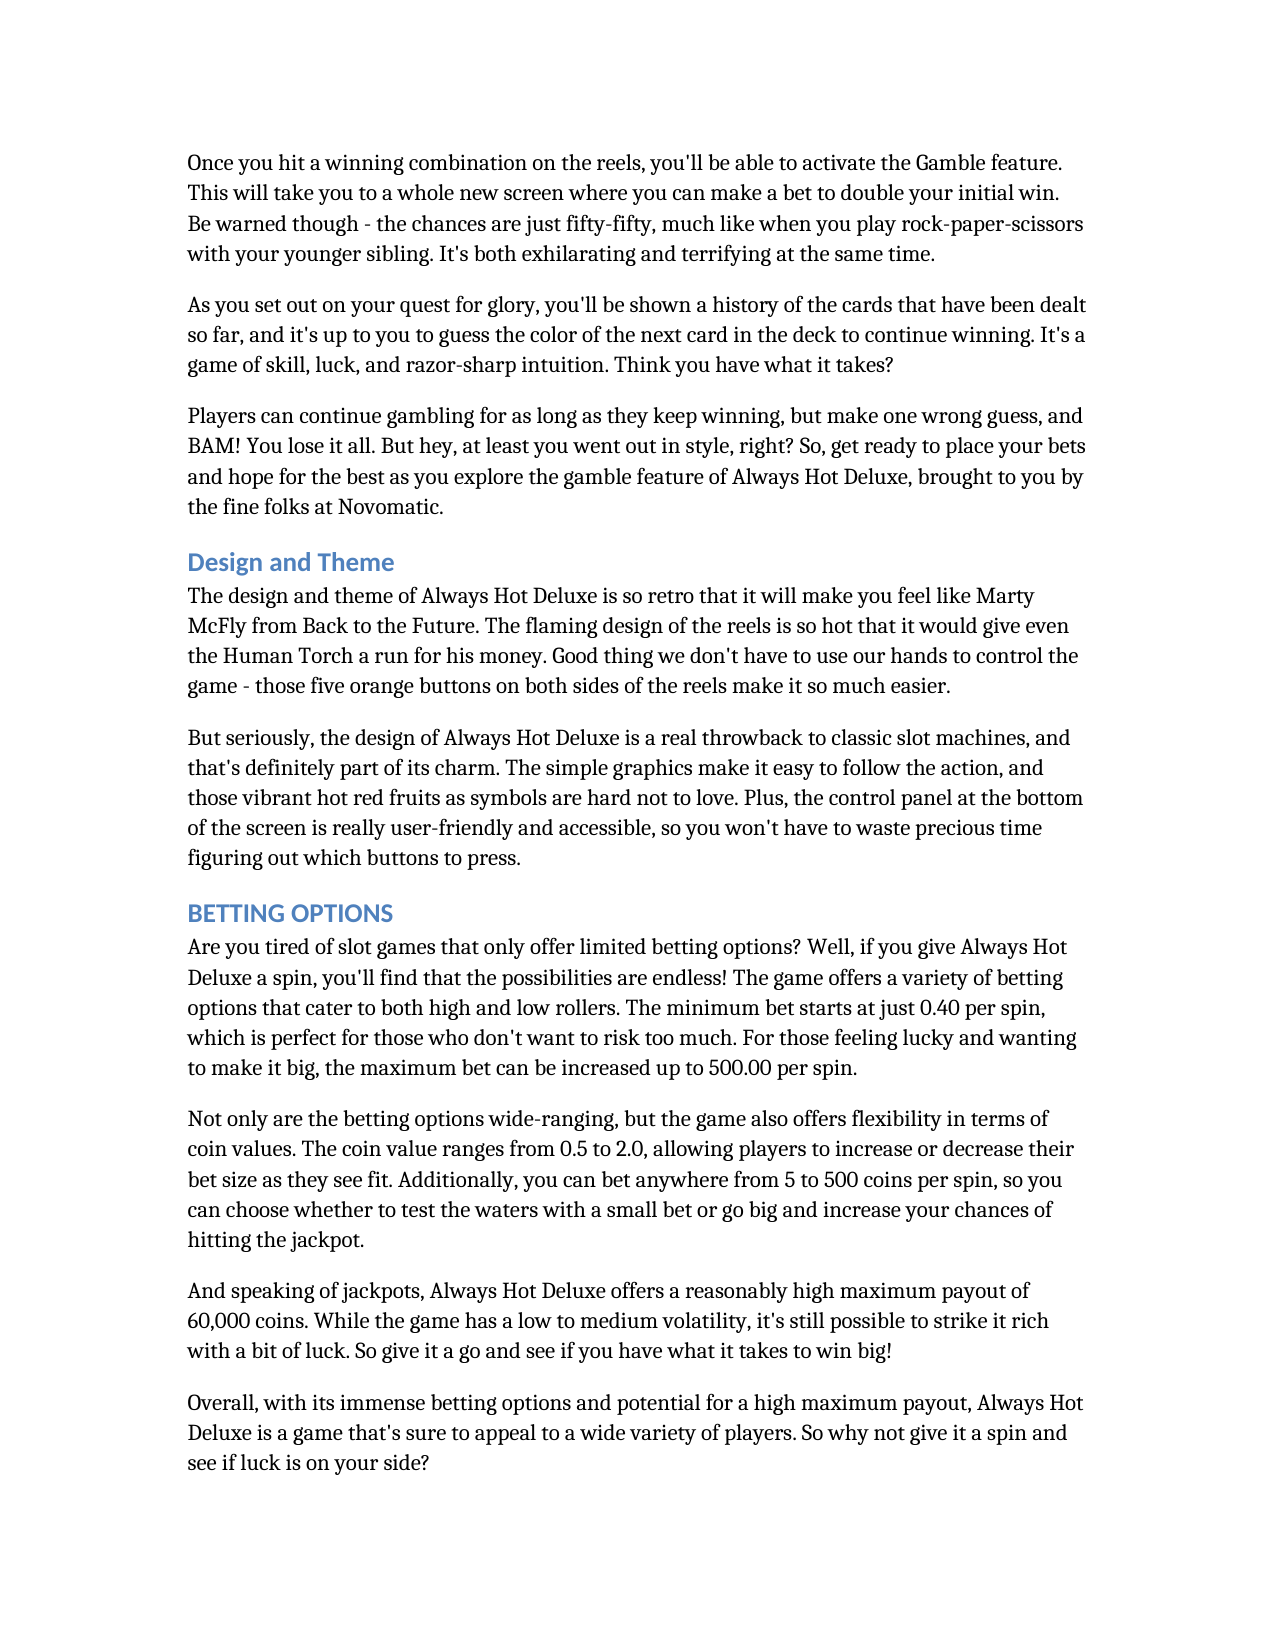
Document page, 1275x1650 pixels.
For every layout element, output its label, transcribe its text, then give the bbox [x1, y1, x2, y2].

text Are you tired of slot games that only offer limited betting options? Well, if you give Always Hot Deluxe a spin, you'll find that the possibilities are endless! The game offers a variety of betting options that cater to both high and low rollers. The minimum bet starts at just 0.40 per spin, which is perfect for those who don't want to risk too much. For those feeling lucky and wanting to make it big, the maximum bet can be increased up to 500.00 per spin. [187, 934, 1087, 1081]
text As you set out on your quest for glory, you'll be shown a history of the cards that have been dealt so far, and it's up to you to guess the color of the next card in the deck to continue winning. It's a game of skill, luck, and razor-sharp intuition. Think you have what it takes? [187, 292, 1087, 378]
text Overall, with its immense betting options and potential for a high maximum payout, Always Hot Deluxe is a game that's sure to appeal to a wide variety of players. So why not give it a spin and see if luck is on your side? [187, 1389, 1087, 1476]
subtitle BETTING OPTIONS [187, 896, 1087, 929]
text But seriously, the design of Always Hot Deluxe is a real throwback to classic slot machines, and that's definitely part of its charm. The simple graphics make it easy to follow the action, and those vibrant hot red fruits as symbols are hard not to love. Plus, the control panel at the bottom of the screen is really user-friendly and accessible, so you won't have to waste precious time figuring out which buttons to press. [187, 724, 1087, 872]
text And speaking of jackpots, Always Hot Deluxe offers a reasonably high maximum payout of 60,000 coins. While the game has a low to medium volatility, it's still possible to strike it rich with a bit of luck. So give it a go and see if you have what it takes to win big! [187, 1278, 1087, 1365]
text Players can continue gambling for as long as they keep winning, but make one wrong guess, and BAM! You lose it all. But hey, at least you went out in style, right? So, get ready to place your bets and hope for the best as you explore the gamble feature of Always Hot Deluxe, brought to you by the fine folks at Novomatic. [187, 403, 1087, 520]
text Not only are the betting options wide-ranging, but the game also offers flexibility in terms of coin values. The coin value ranges from 0.5 to 2.0, allowing players to increase or decrease their bet size as they see fit. Additionally, you can bet anywhere from 5 to 500 coins per spin, so you can choose whether to test the waters with a small bet or go big and increase your chances of hitting the jackpot. [187, 1106, 1087, 1253]
text The design and theme of Always Hot Deluxe is so retro that it will make you feel like Marty McFly from Back to the Future. The flaming design of the reels is so hot that it would give even the Human Torch a run for his money. Good thing we don't have to use our hands to control the game - those five orange buttons on both sides of the reels make it so much easier. [187, 583, 1087, 700]
text Once you hit a winning combination on the reels, you'll be able to activate the Gamble feature. This will take you to a whole new screen where you can make a bet to double your initial win. Be warned though - the chances are just fifty-fifty, much like when you play rock-paper-scissors with your younger sibling. It's both exhilarating and terrifying at the same time. [187, 150, 1087, 267]
subtitle Design and Theme [187, 545, 1087, 578]
